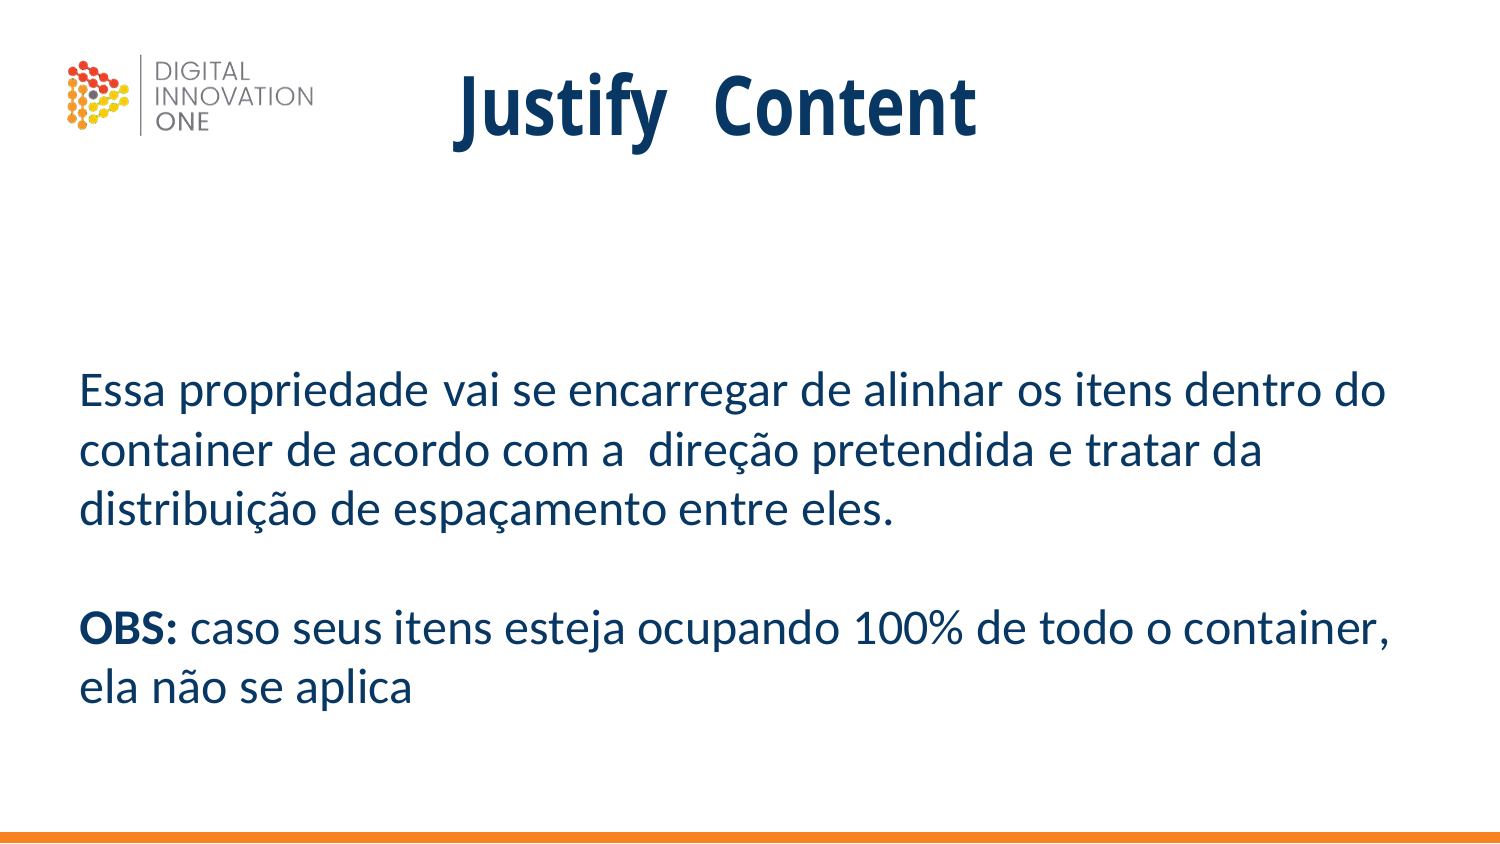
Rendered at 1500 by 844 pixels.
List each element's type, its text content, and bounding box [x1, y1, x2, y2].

picture [67, 54, 313, 136]
text OBS: caso seus itens esteja ocupando 100% de todo o container, ela não se aplica [79, 597, 1423, 716]
text Justify Content [67, 48, 1479, 160]
text Essa propriedade vai se encarregar de alinhar os itens dentro do container de acordo com a direção pretendida e tratar da distribuição de espaçamento entre eles. [79, 359, 1479, 538]
